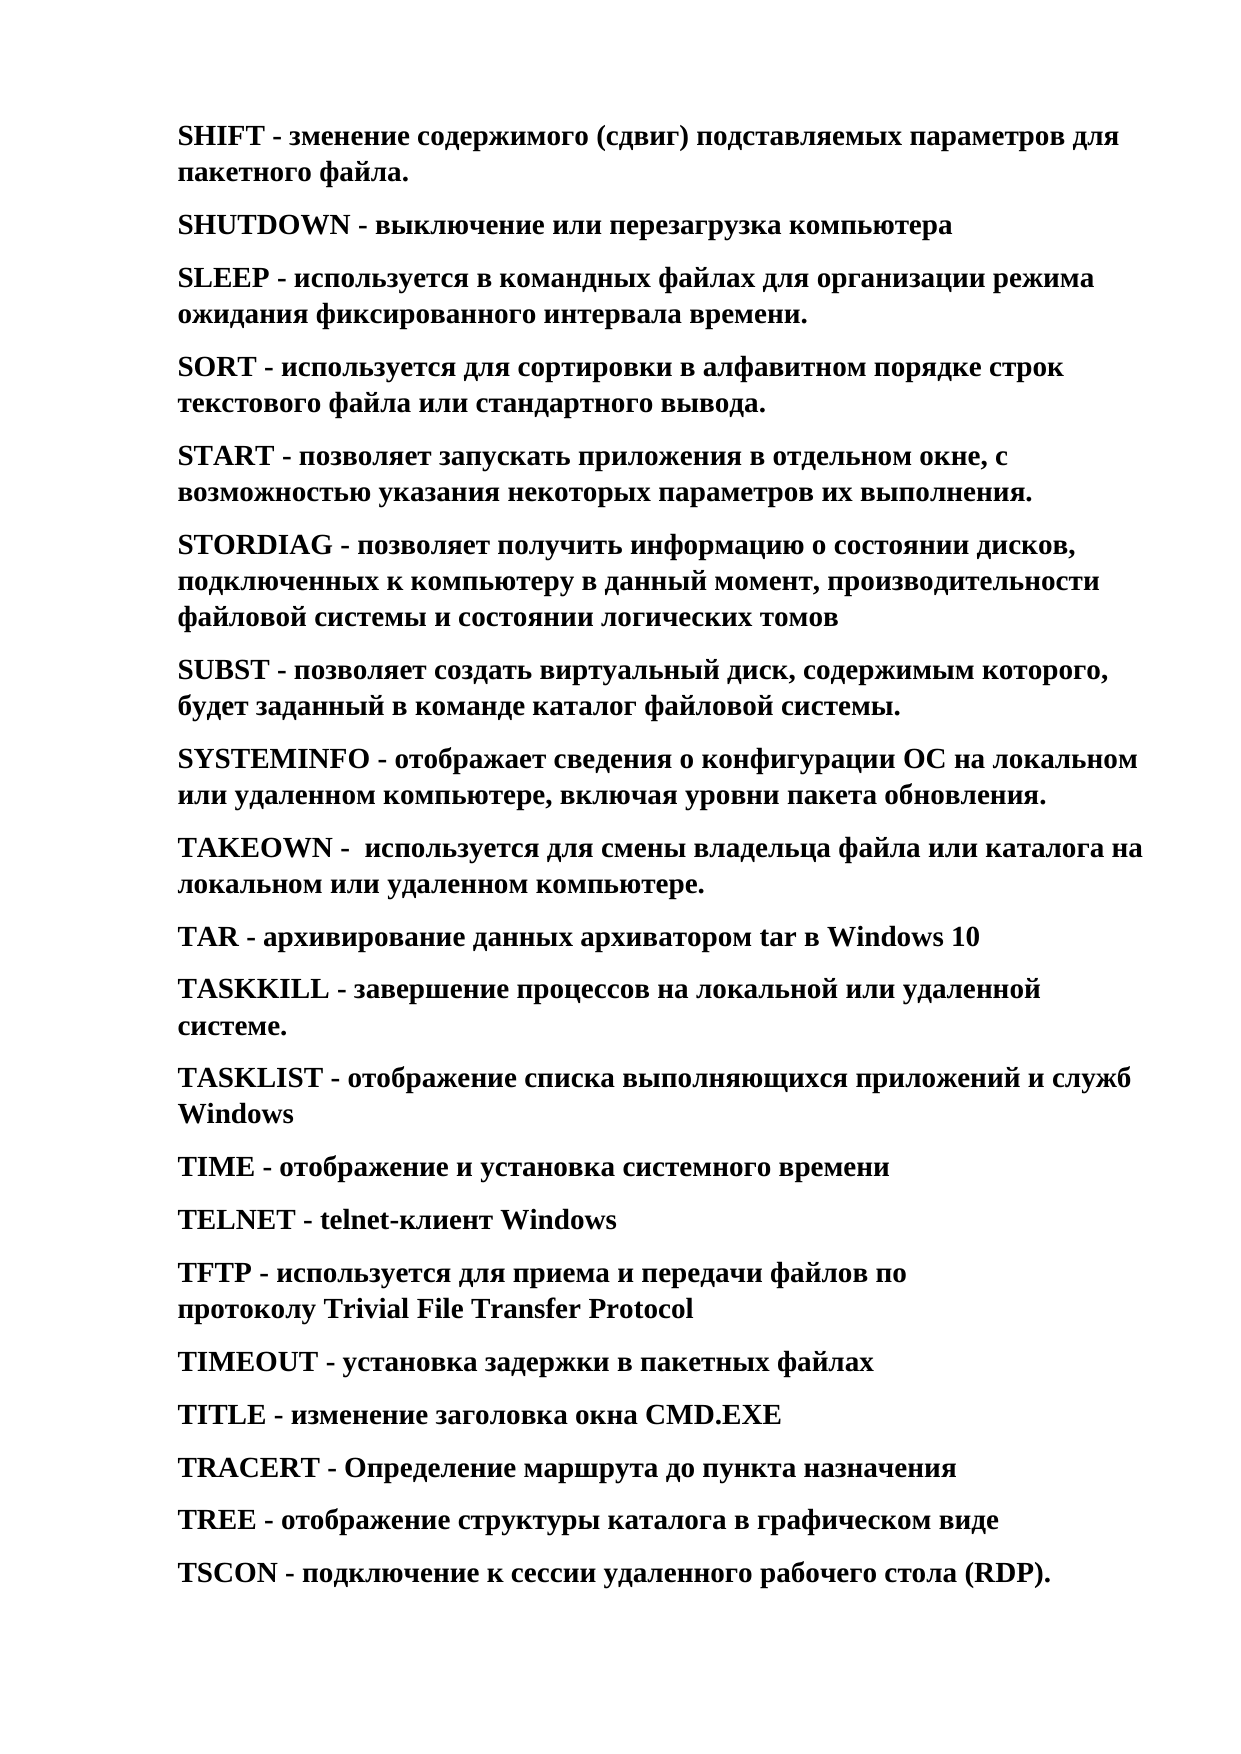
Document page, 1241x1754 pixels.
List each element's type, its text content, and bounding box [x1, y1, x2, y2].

text SORT - используется для сортировки в алфавитном порядке строк текстового файла или стандартного вывода. [177, 349, 1152, 418]
text TIME - отображение и установка системного времени [177, 1149, 1152, 1183]
text STORDIAG - позволяет получить информацию о состоянии дисков, подключенных к компьютеру в данный момент, производительности файловой системы и состоянии логических томов [177, 527, 1152, 633]
text TASKLIST - отображение списка выполняющихся приложений и служб Windows [177, 1061, 1152, 1130]
text TAKEOWN - используется для смены владельца файла или каталога на локальном или удаленном компьютере. [177, 830, 1152, 899]
text START - позволяет запускать приложения в отдельном окне, с возможностью указания некоторых параметров их выполнения. [177, 438, 1152, 507]
text SUBST - позволяет создать виртуальный диск, содержимым которого, будет заданный в команде каталог файловой системы. [177, 652, 1152, 722]
text SLEEP - используется в командных файлах для организации режима ожидания фиксированного интервала времени. [177, 260, 1152, 329]
text TASKKILL - завершение процессов на локальной или удаленной системе. [177, 972, 1152, 1041]
text SYSTEMINFO - отображает сведения о конфигурации ОС на локальном или удаленном компьютере, включая уровни пакета обновления. [177, 741, 1152, 811]
text TRACERT - Определение маршрута до пункта назначения [177, 1450, 1152, 1483]
text SHUTDOWN - выключение или перезагрузка компьютера [177, 207, 1152, 241]
text TIMEOUT - установка задержки в пакетных файлах [177, 1344, 1152, 1378]
text TAR - архивирование данных архиватором tar в Windows 10 [177, 919, 1152, 952]
text TITLE - изменение заголовка окна CMD.EXE [177, 1397, 1152, 1430]
text SHIFT - зменение содержимого (сдвиг) подставляемых параметров для пакетного файла. [177, 118, 1152, 188]
text TSCON - подключение к сессии удаленного рабочего стола (RDP). [177, 1555, 1152, 1589]
text TFTP - используется для приема и передачи файлов по протоколу Trivial File Transfer Protocol [177, 1255, 1152, 1325]
text TELNET - telnet-клиент Windows [177, 1202, 1152, 1236]
text TREE - отображение структуры каталога в графическом виде [177, 1502, 1152, 1536]
